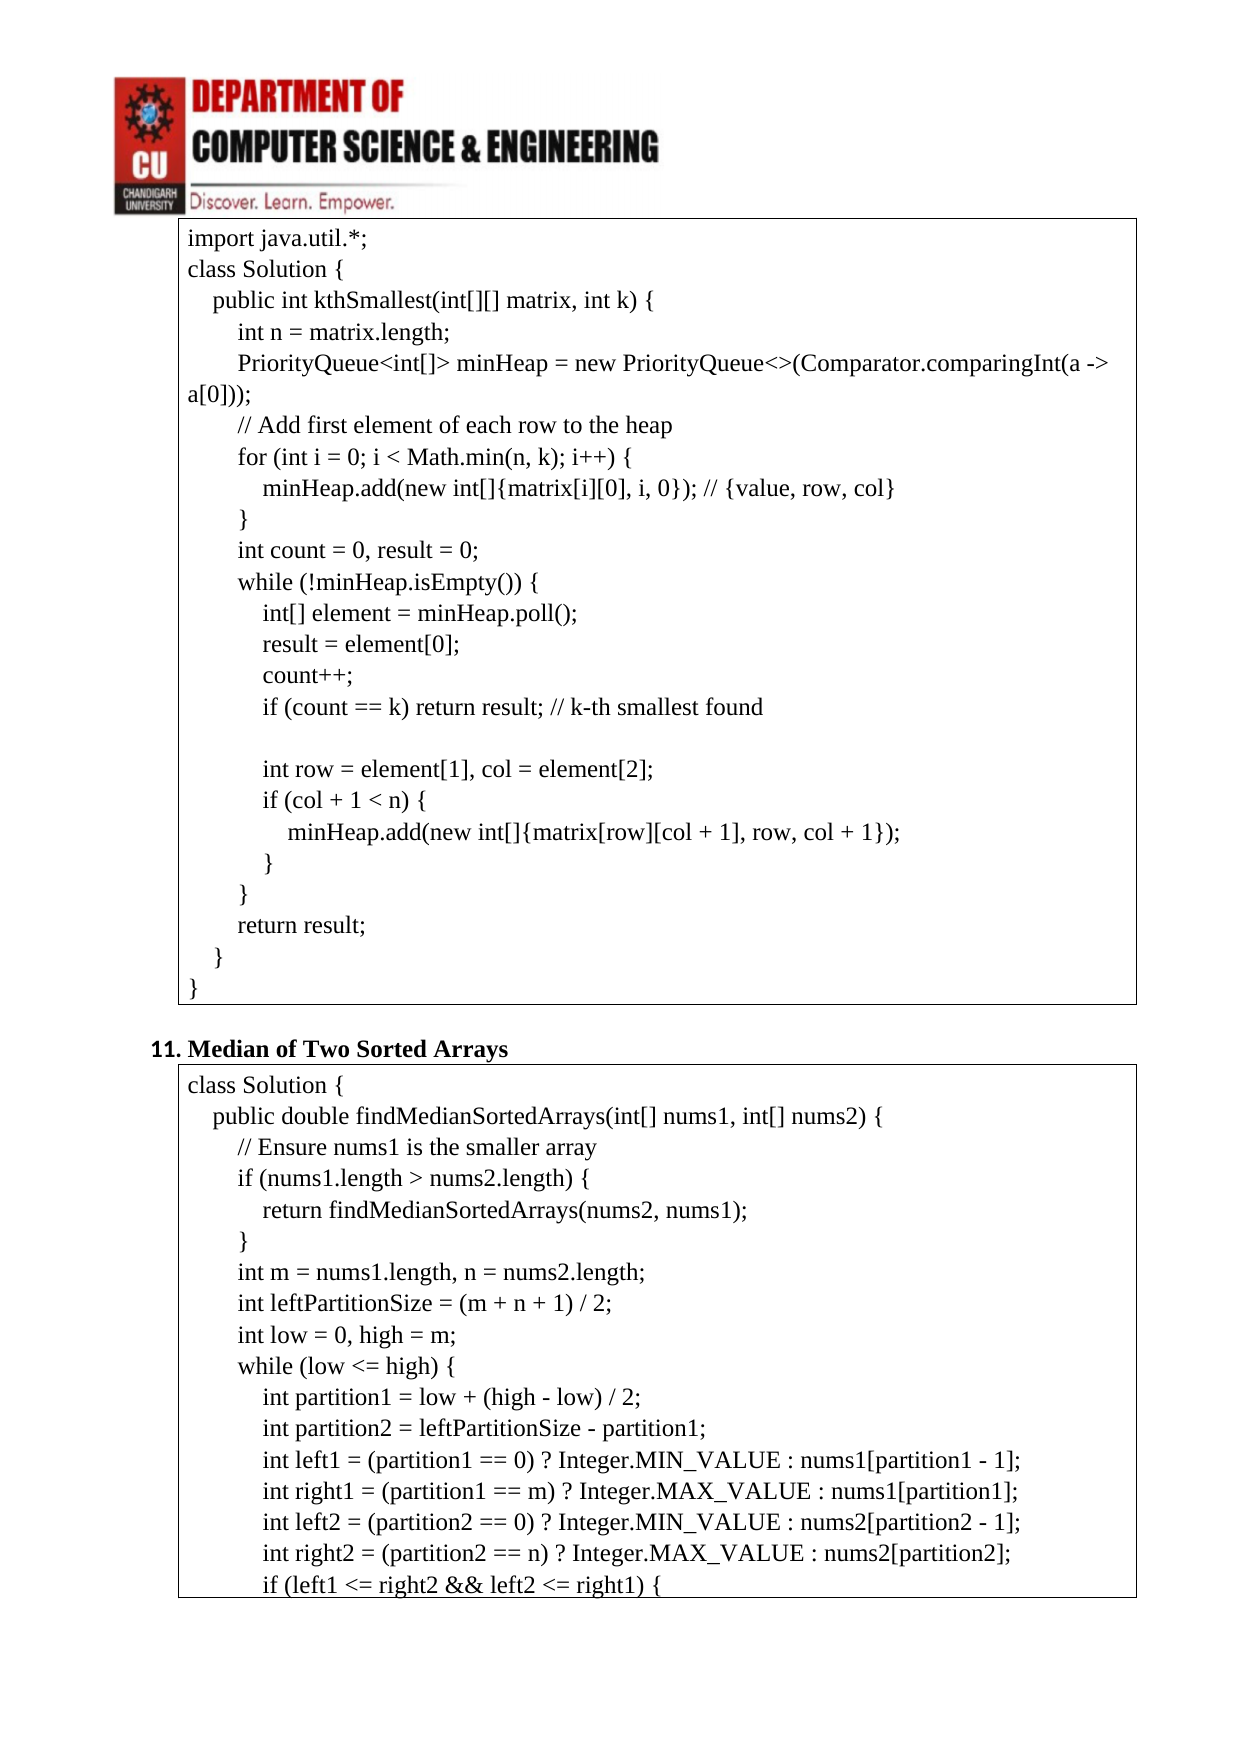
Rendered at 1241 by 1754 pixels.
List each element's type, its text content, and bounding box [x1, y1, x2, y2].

text if (nums1.length > nums2.length) { [179, 1158, 1136, 1189]
text int left1 = (partition1 == 0) ? Integer.MIN_VALUE : nums1[partition1 - 1]; [179, 1439, 1136, 1470]
text while (low <= high) { [179, 1345, 1136, 1377]
text } [179, 499, 1136, 530]
text if (count == k) return result; // k-th smallest found [179, 686, 1136, 717]
text PriorityQueue<int[]> minHeap = new PriorityQueue<>(Comparator.comparingInt(a -> a[0])); [179, 342, 1136, 405]
text int right2 = (partition2 == n) ? Integer.MAX_VALUE : nums2[partition2]; [179, 1533, 1136, 1564]
text import java.util.*; [179, 219, 1136, 249]
text } [179, 936, 1136, 967]
text int right1 = (partition1 == m) ? Integer.MAX_VALUE : nums1[partition1]; [179, 1470, 1136, 1502]
text if (left1 <= right2 && left2 <= right1) { [179, 1564, 1136, 1597]
picture [112, 73, 667, 218]
text int[] element = minHeap.poll(); [179, 592, 1136, 624]
text // Add first element of each row to the heap [179, 405, 1136, 436]
text int count = 0, result = 0; [179, 530, 1136, 561]
text int leftPartitionSize = (m + n + 1) / 2; [179, 1283, 1136, 1314]
text public int kthSmallest(int[][] matrix, int k) { [179, 280, 1136, 311]
text int n = matrix.length; [179, 311, 1136, 342]
text } [179, 842, 1136, 874]
text minHeap.add(new int[]{matrix[row][col + 1], row, col + 1}); [179, 811, 1136, 842]
text public double findMedianSortedArrays(int[] nums1, int[] nums2) { [179, 1095, 1136, 1127]
text int partition1 = low + (high - low) / 2; [179, 1377, 1136, 1408]
text result = element[0]; [179, 624, 1136, 655]
text } [179, 1220, 1136, 1252]
text } [179, 967, 1136, 1004]
text minHeap.add(new int[]{matrix[i][0], i, 0}); // {value, row, col} [179, 467, 1136, 499]
text int partition2 = leftPartitionSize - partition1; [179, 1408, 1136, 1439]
text return findMedianSortedArrays(nums2, nums1); [179, 1189, 1136, 1220]
text count++; [179, 655, 1136, 686]
text int row = element[1], col = element[2]; [179, 749, 1136, 780]
text } [179, 874, 1136, 905]
text class Solution { [179, 1065, 1136, 1095]
text int left2 = (partition2 == 0) ? Integer.MIN_VALUE : nums2[partition2 - 1]; [179, 1502, 1136, 1533]
text class Solution { [179, 249, 1136, 280]
text if (col + 1 < n) { [179, 780, 1136, 811]
text // Ensure nums1 is the smaller array [179, 1127, 1136, 1158]
list Median of Two Sorted Arrays [150, 1034, 1128, 1064]
text while (!minHeap.isEmpty()) { [179, 561, 1136, 592]
text int m = nums1.length, n = nums2.length; [179, 1252, 1136, 1283]
text for (int i = 0; i < Math.min(n, k); i++) { [179, 436, 1136, 467]
text int low = 0, high = m; [179, 1314, 1136, 1345]
text return result; [179, 905, 1136, 936]
